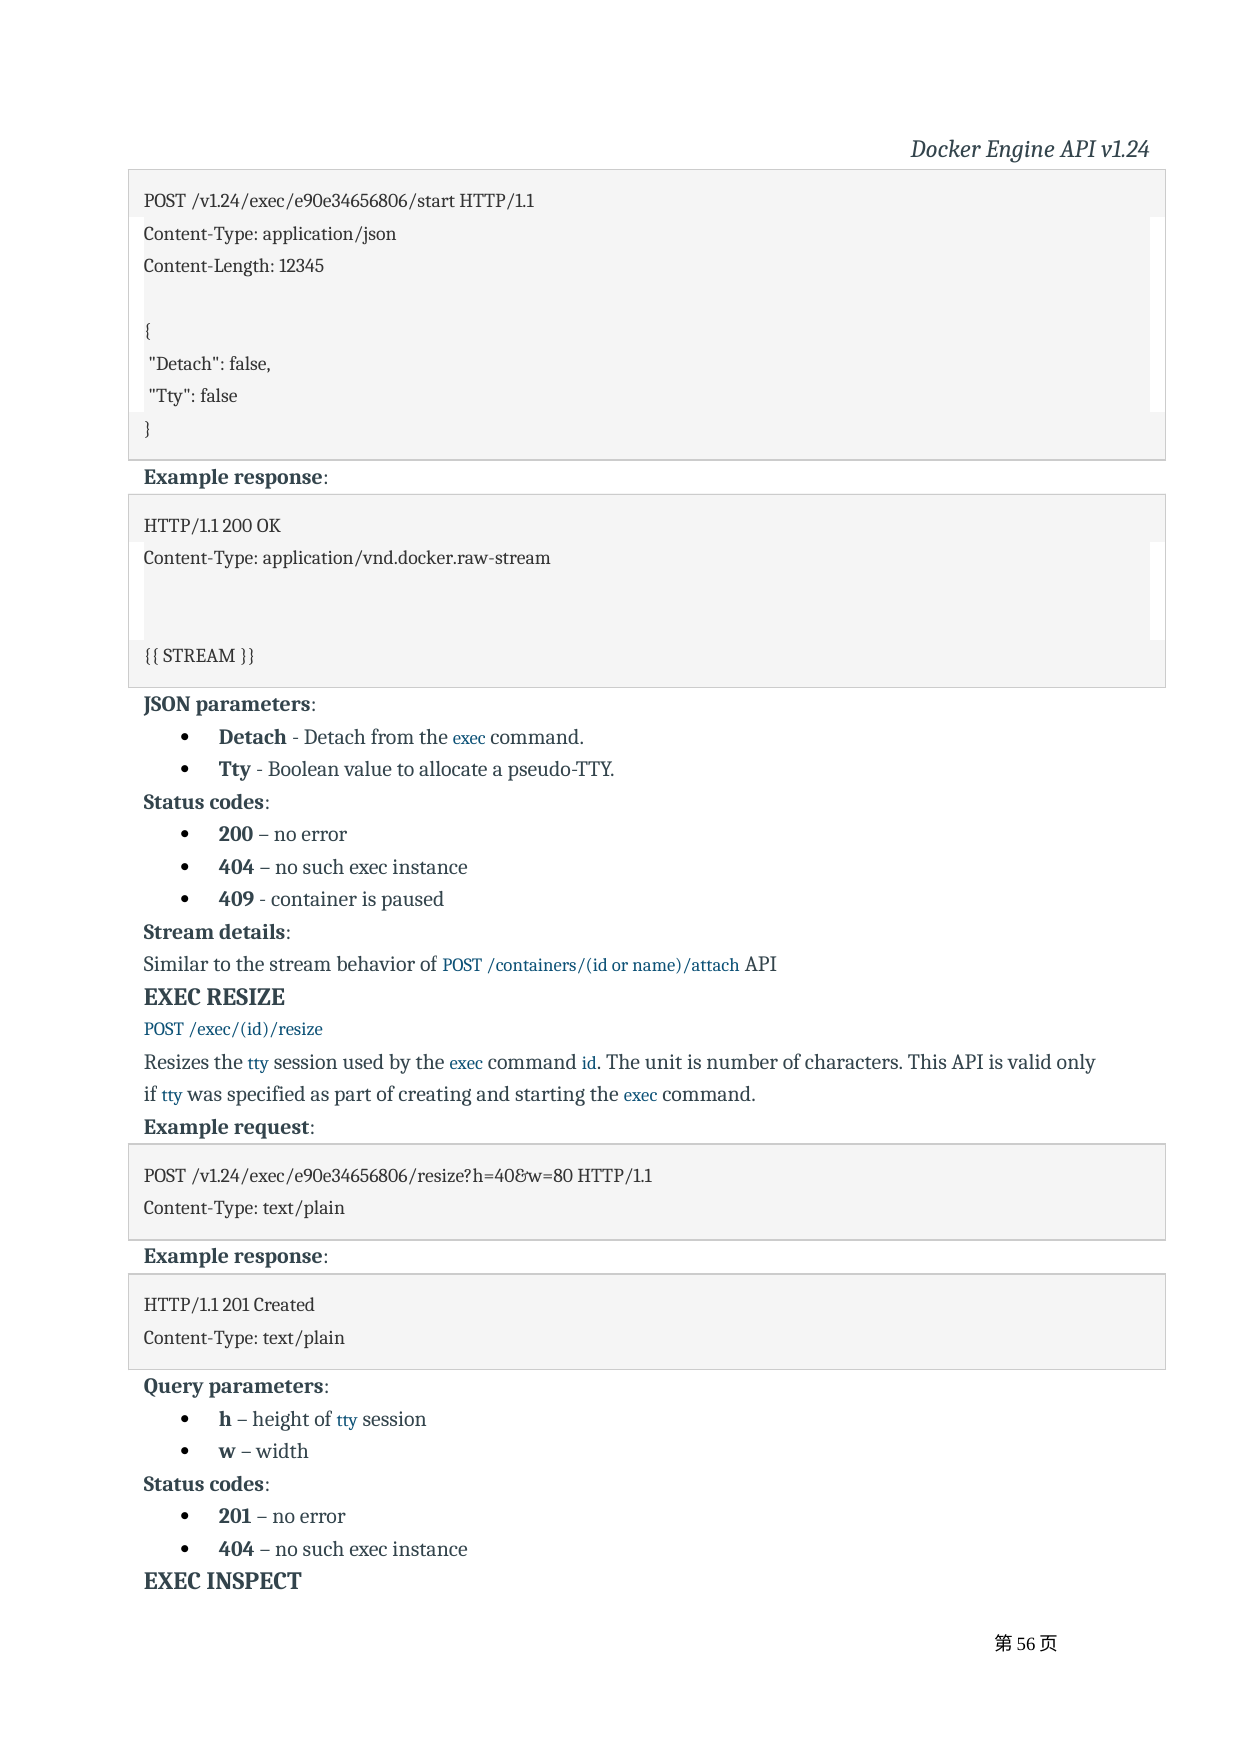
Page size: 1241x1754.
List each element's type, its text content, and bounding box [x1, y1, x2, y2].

text HTTP/1.1 201 Created [129, 1275, 1165, 1306]
list 404 – no such exec instance [181, 1533, 1150, 1565]
list 201 – no error [181, 1500, 1150, 1533]
text JSON parameters: [144, 688, 1150, 721]
list Tty - Boolean value to allocate a pseudo-TTY. [181, 753, 1150, 786]
text Content-Length: 12345 [144, 250, 1150, 282]
text "Detach": false, [144, 347, 1150, 380]
text Content-Type: text/plain [129, 1306, 1165, 1369]
text Example response: [144, 461, 1150, 493]
text Example request: [144, 1111, 1150, 1143]
subtitle EXEC INSPECT [144, 1565, 1150, 1598]
text { [144, 315, 1150, 347]
text "Tty": false [144, 380, 1150, 396]
list w – width [181, 1435, 1150, 1468]
text HTTP/1.1 200 OK [129, 495, 1165, 542]
list 200 – no error [181, 818, 1150, 851]
text POST /v1.24/exec/e90e34656806/resize?h=40&w=80 HTTP/1.1 [129, 1145, 1165, 1176]
text Query parameters: [144, 1370, 1150, 1403]
list 404 – no such exec instance [181, 851, 1150, 883]
text Example response: [144, 1241, 1150, 1273]
text {{ STREAM }} [129, 623, 1165, 687]
text Content-Type: text/plain [129, 1176, 1165, 1239]
list h – height of tty session [181, 1403, 1150, 1435]
text Status codes: [144, 1468, 1150, 1500]
text Status codes: [144, 786, 1150, 818]
text Resizes the tty session used by the exec command id. The unit is number of characters. This API is valid only if tty was specified as part of creating and starting the exec command. [144, 1046, 1150, 1111]
text Stream details: [144, 916, 1150, 948]
list 409 - container is paused [181, 883, 1150, 916]
text POST /v1.24/exec/e90e34656806/start HTTP/1.1 [129, 170, 1165, 217]
text } [129, 396, 1165, 459]
text POST /exec/(id)/resize [144, 1013, 1150, 1046]
list Detach - Detach from the exec command. [181, 721, 1150, 753]
subtitle EXEC RESIZE [144, 981, 1150, 1013]
text Similar to the stream behavior of POST /containers/(id or name)/attach API [144, 948, 1150, 981]
text Content-Type: application/vnd.docker.raw-stream [144, 542, 1150, 575]
text Content-Type: application/json [144, 217, 1150, 250]
